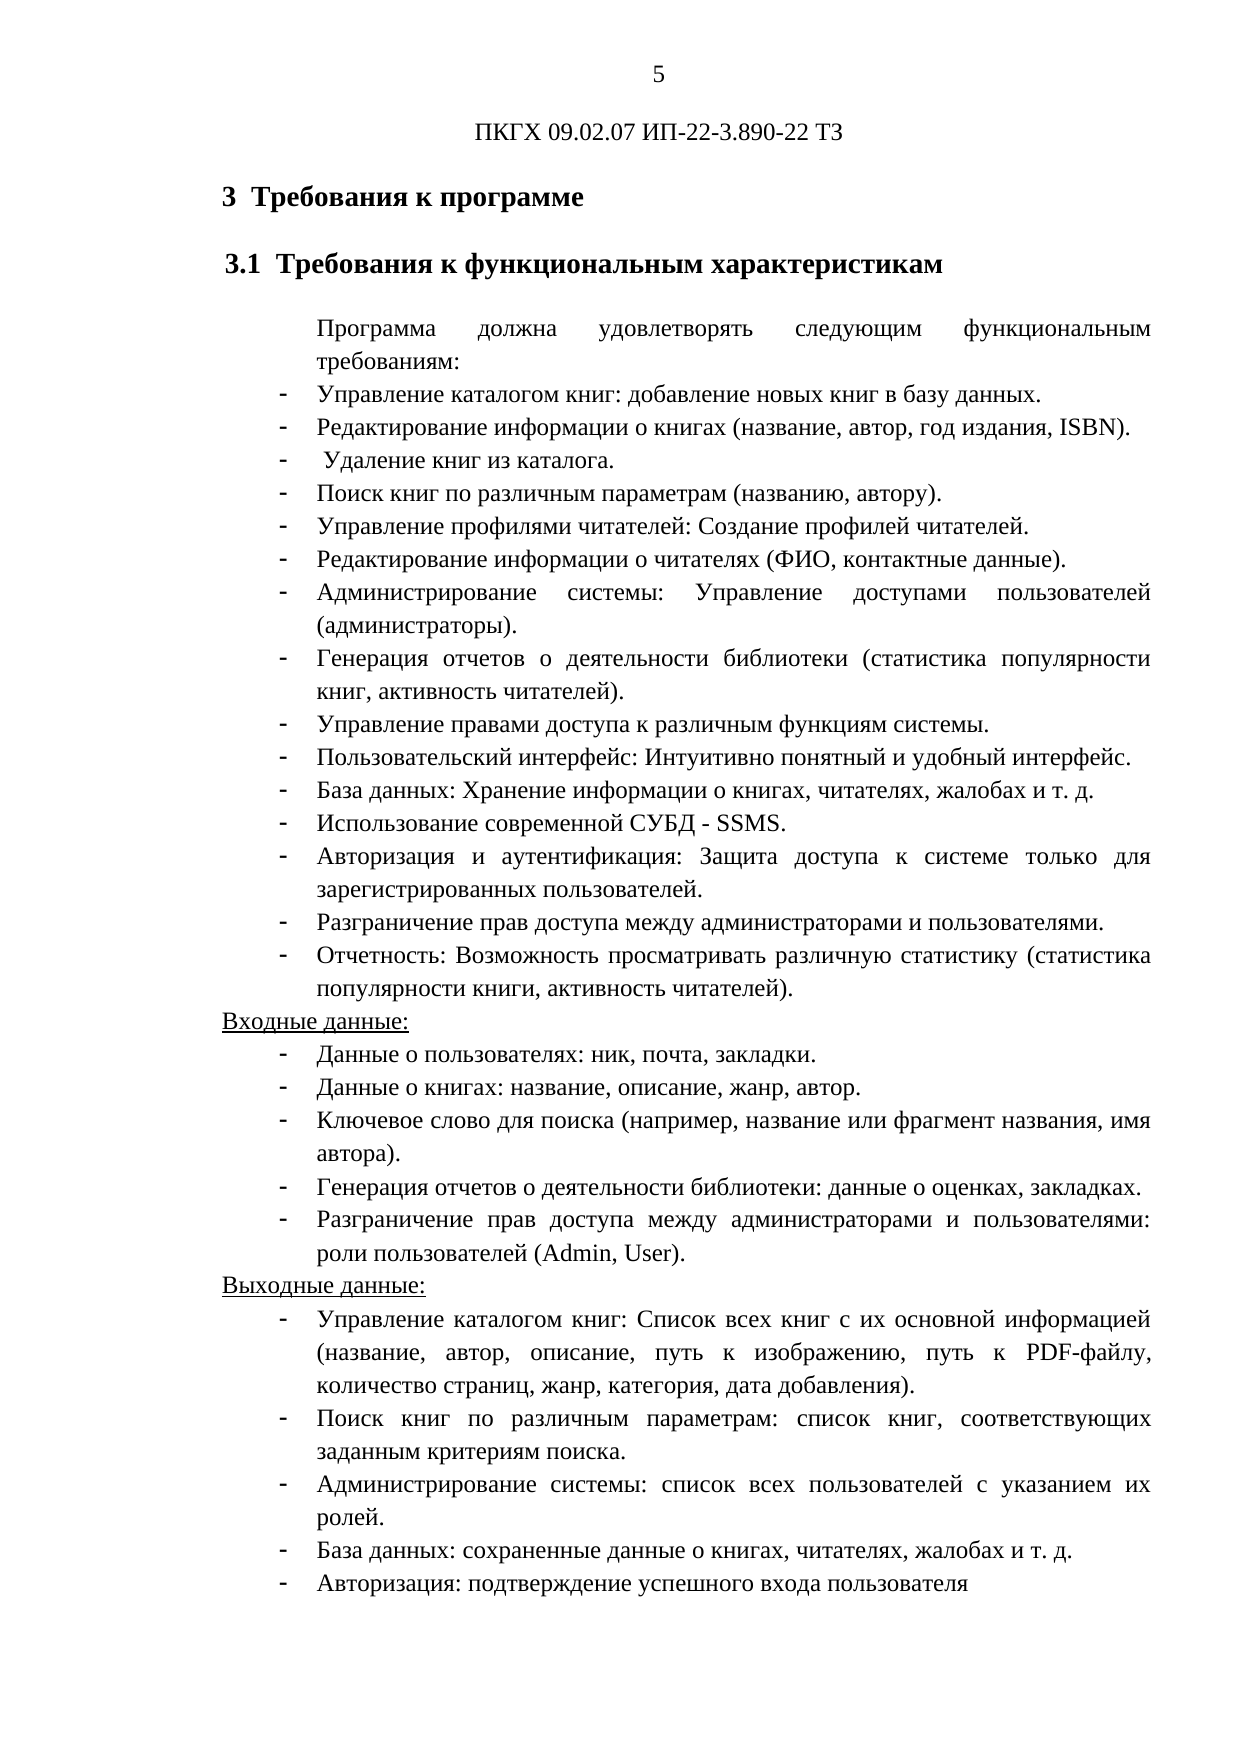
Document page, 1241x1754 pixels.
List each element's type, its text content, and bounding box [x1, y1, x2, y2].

list Поиск книг по различным параметрам (названию, автору). [279, 478, 1152, 507]
list База данных: Хранение информации о книгах, читателях, жалобах и т. д. [279, 775, 1152, 804]
list Администрирование системы: Управление доступами пользователей (администраторы). [279, 577, 1152, 639]
list Данные о пользователях: ник, почта, закладки. [279, 1039, 1152, 1068]
list Управление каталогом книг: добавление новых книг в базу данных. [279, 379, 1152, 408]
list Редактирование информации о читателях (ФИО, контактные данные). [279, 544, 1152, 573]
list Пользовательский интерфейс: Интуитивно понятный и удобный интерфейс. [279, 742, 1152, 771]
subtitle 3 Требования к программе [148, 179, 1146, 212]
list Администрирование системы: cписок всех пользователей с указанием их ролей. [279, 1469, 1152, 1531]
list Данные о книгах: название, описание, жанр, автор. [279, 1072, 1152, 1101]
text Выходные данные: [148, 1271, 1152, 1299]
list База данных: cохраненные данные о книгах, читателях, жалобах и т. д. [279, 1535, 1152, 1563]
list Управление правами доступа к различным функциям системы. [279, 709, 1152, 738]
list Использование современной СУБД - SSMS. [279, 808, 1152, 837]
list Редактирование информации о книгах (название, автор, год издания, ISBN). [279, 412, 1152, 441]
list Ключевое слово для поиска (например, название или фрагмент названия, имя автора). [279, 1106, 1152, 1167]
list Поиск книг по различным параметрам: cписок книг, соответствующих заданным критериям поиска. [279, 1403, 1152, 1464]
list Генерация отчетов о деятельности библиотеки (статистика популярности книг, активность читателей). [279, 643, 1152, 705]
list Управление каталогом книг: Список всех книг с их основной информацией (название, автор, описание, путь к изображению, путь к PDF-файлу, количество страниц, жанр, категория, дата добавления). [279, 1304, 1152, 1398]
list Разграничение прав доступа между администраторами и пользователями: роли пользователей (Admin, User). [279, 1204, 1152, 1266]
list Авторизация и аутентификация: Защита доступа к системе только для зарегистрированных пользователей. [279, 841, 1152, 903]
list Генерация отчетов о деятельности библиотеки: данные о оценках, закладках. [279, 1172, 1152, 1200]
text Входные данные: [148, 1006, 1152, 1035]
subtitle 3.1 Требования к функциональным характеристикам [148, 246, 1152, 279]
list Управление профилями читателей: Создание профилей читателей. [279, 511, 1152, 540]
list Удаление книг из каталога. [279, 445, 1152, 474]
list Отчетность: Возможность просматривать различную статистику (статистика популярности книги, активность читателей). [279, 940, 1152, 1002]
list Разграничение прав доступа между администраторами и пользователями. [279, 907, 1152, 936]
text Программа должна удовлетворять следующим функциональным требованиям: [316, 313, 1152, 375]
list Авторизация: подтверждение успешного входа пользователя [279, 1568, 1152, 1597]
